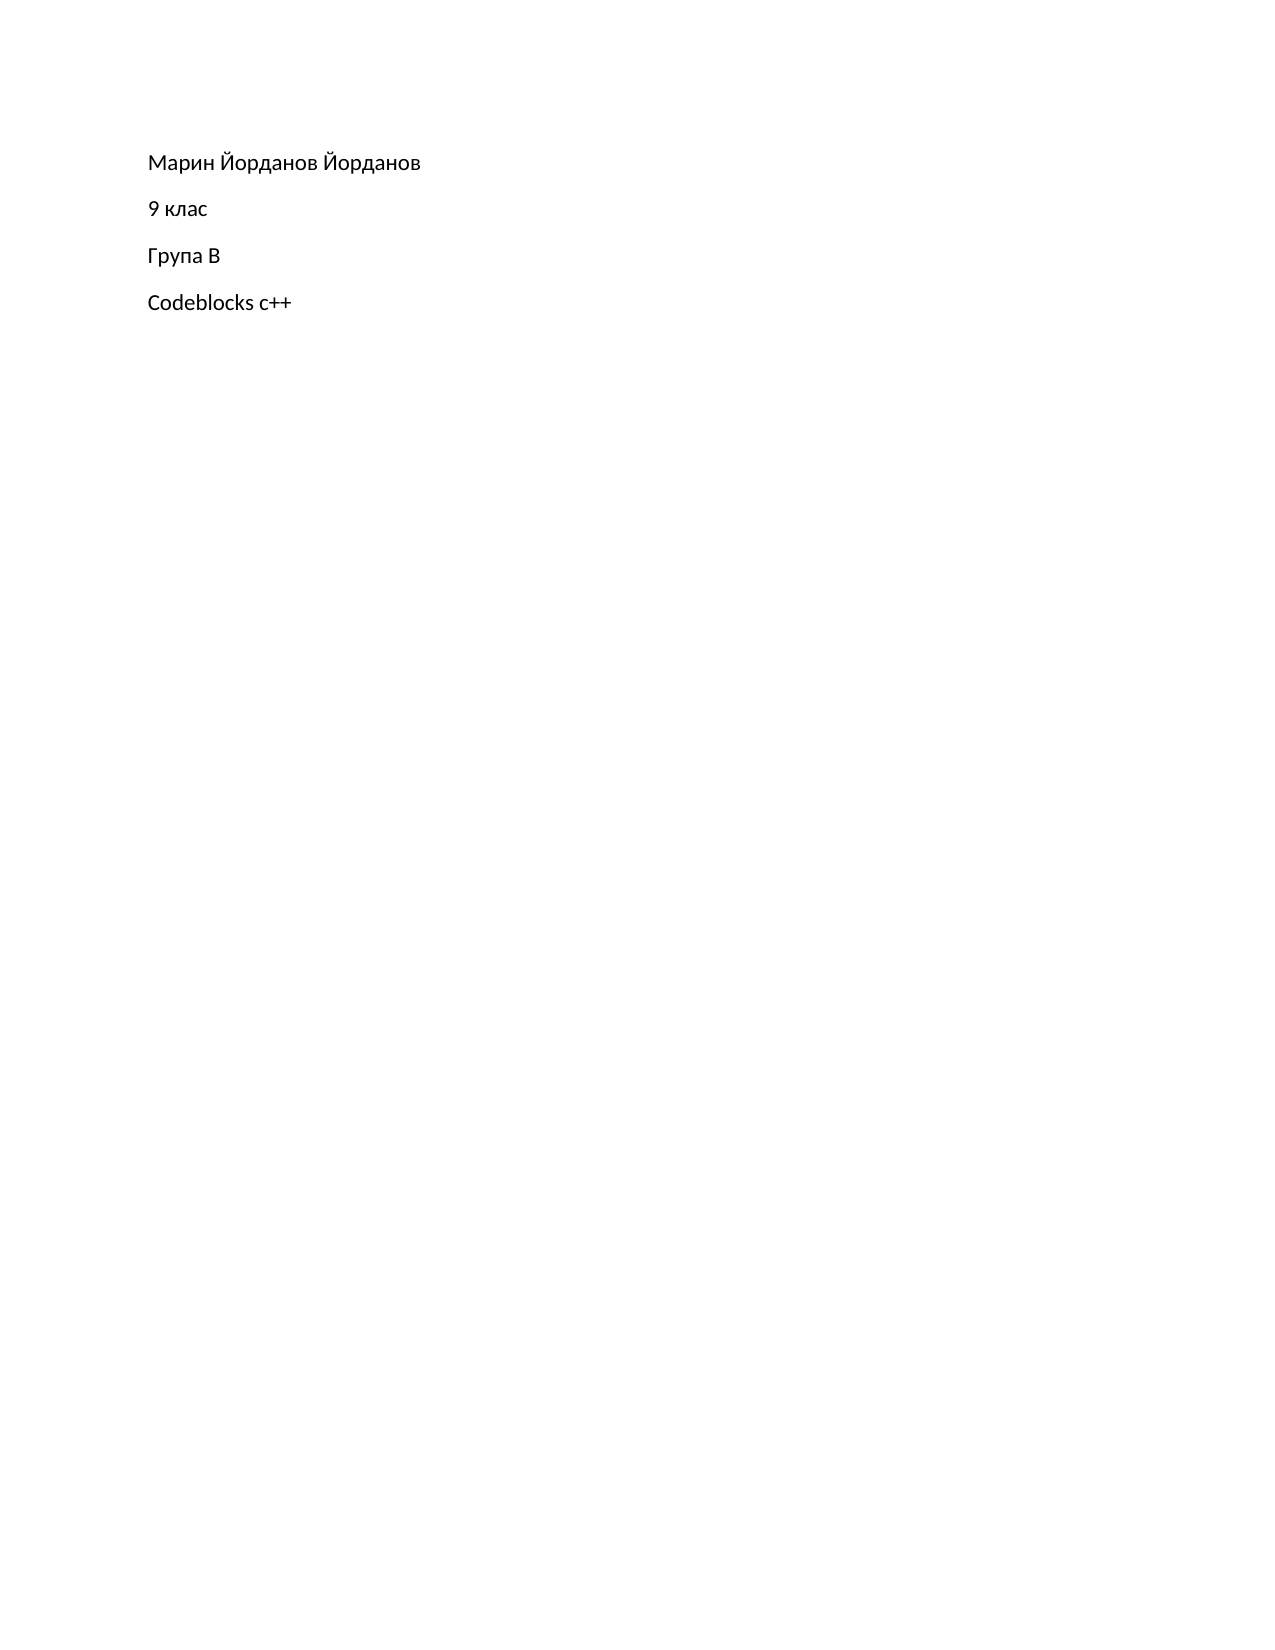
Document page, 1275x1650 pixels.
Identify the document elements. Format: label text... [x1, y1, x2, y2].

text Codeblocks c++ [148, 288, 1127, 316]
text Група B [148, 241, 1127, 269]
text Марин Йорданов Йорданов [148, 148, 1127, 176]
text 9 клас [148, 194, 1127, 222]
